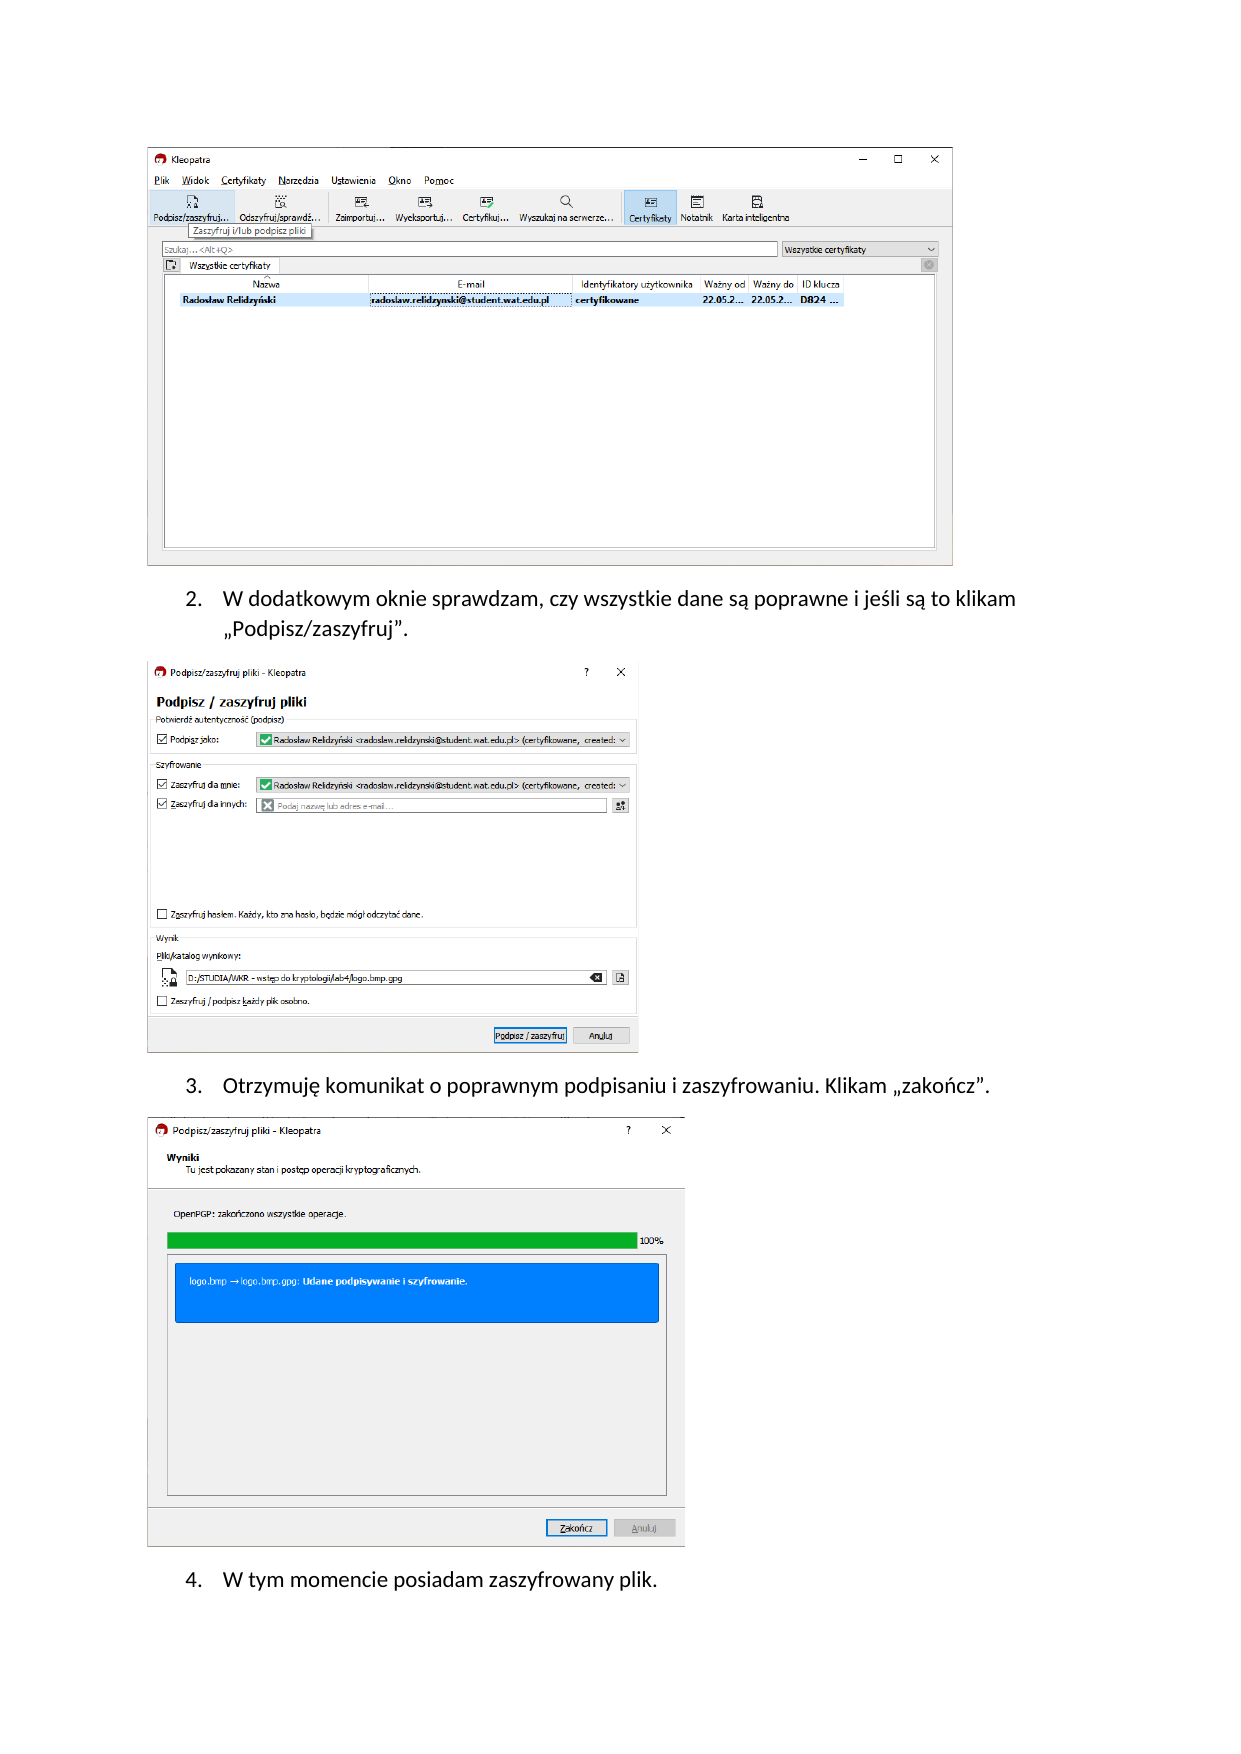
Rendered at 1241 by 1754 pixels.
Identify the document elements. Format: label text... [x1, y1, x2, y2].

picture [147, 661, 639, 1053]
list W dodatkowym oknie sprawdzam, czy wszystkie dane są poprawne i jeśli są to klikam „Podpisz/zaszyfruj”. [185, 584, 1181, 642]
picture [147, 147, 953, 566]
picture [147, 1117, 685, 1547]
list Otrzymuję komunikat o poprawnym podpisaniu i zaszyfrowaniu. Klikam „zakończ”. [185, 1071, 1181, 1099]
list W tym momencie posiadam zaszyfrowany plik. [185, 1565, 1181, 1593]
